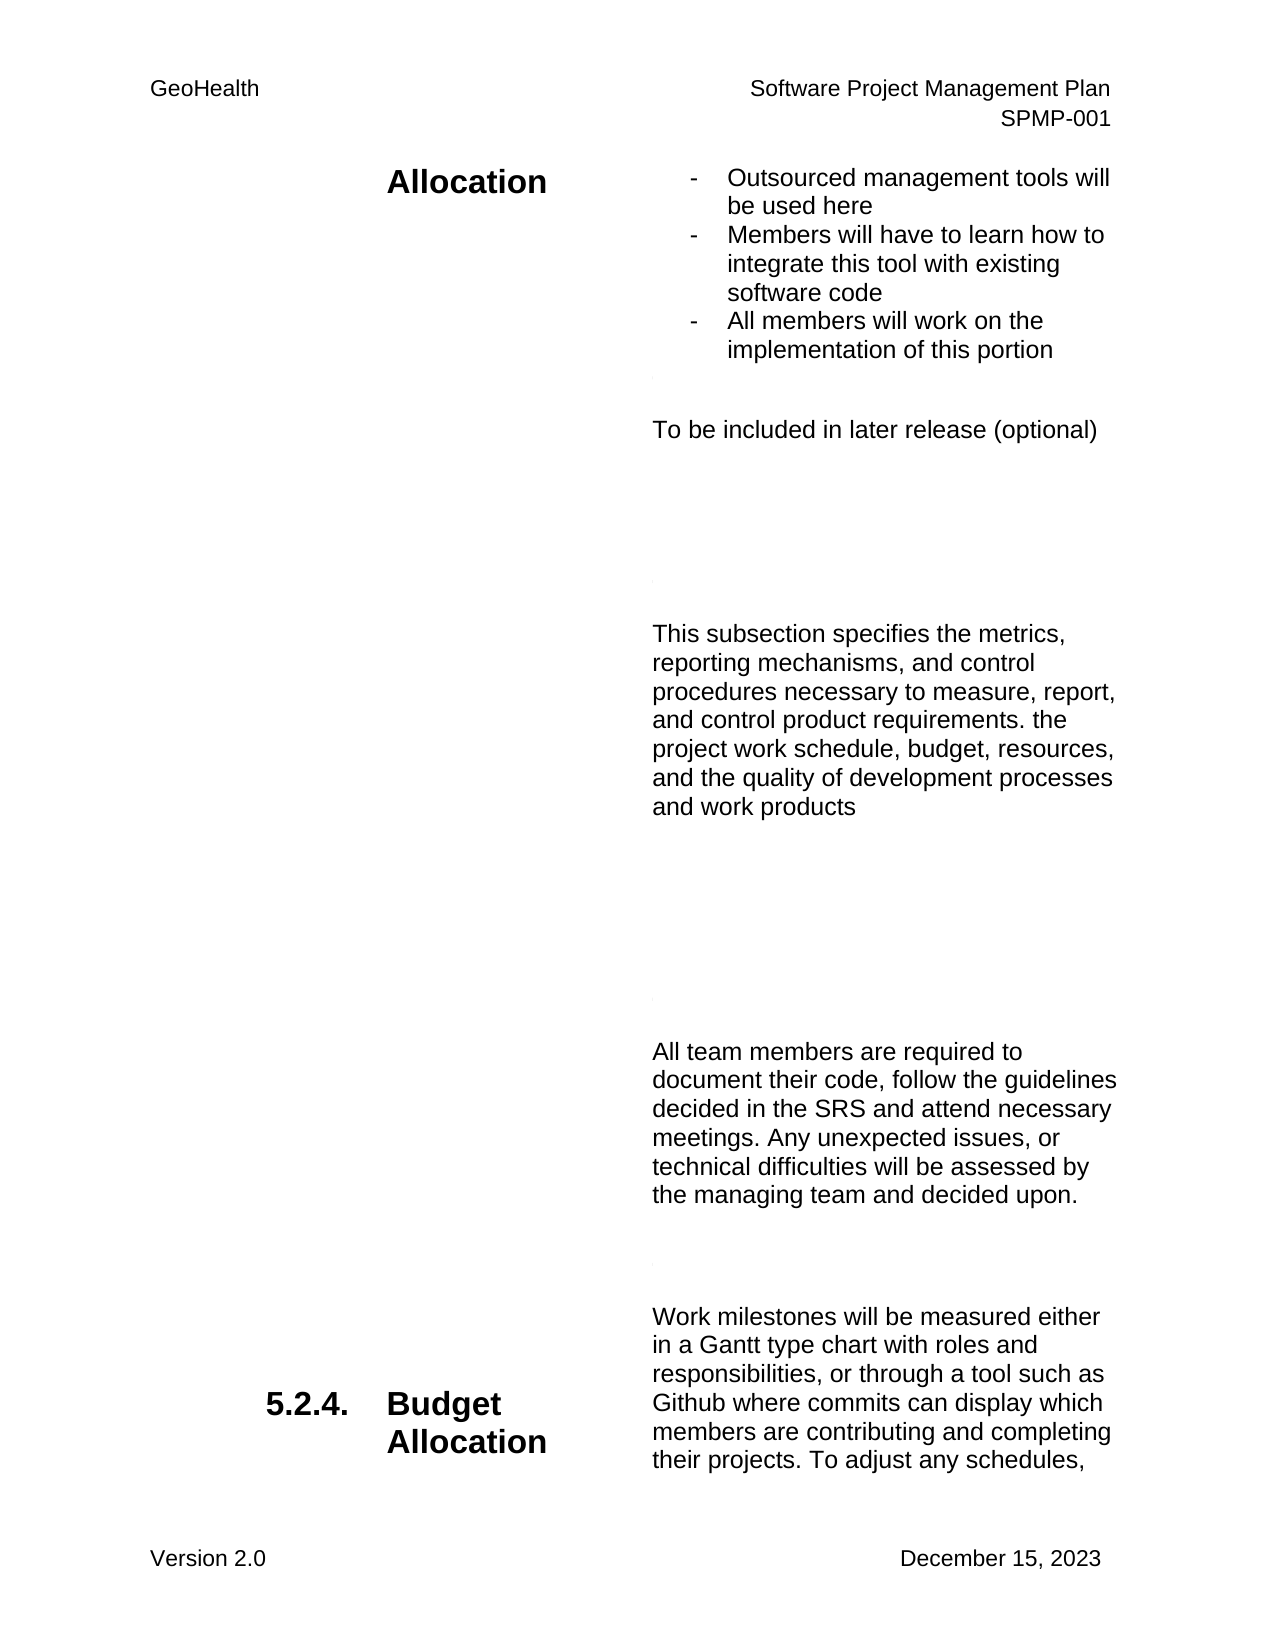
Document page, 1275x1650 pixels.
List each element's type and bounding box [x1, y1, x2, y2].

table_header [152, 152, 641, 1484]
table_header [643, 152, 1128, 1484]
